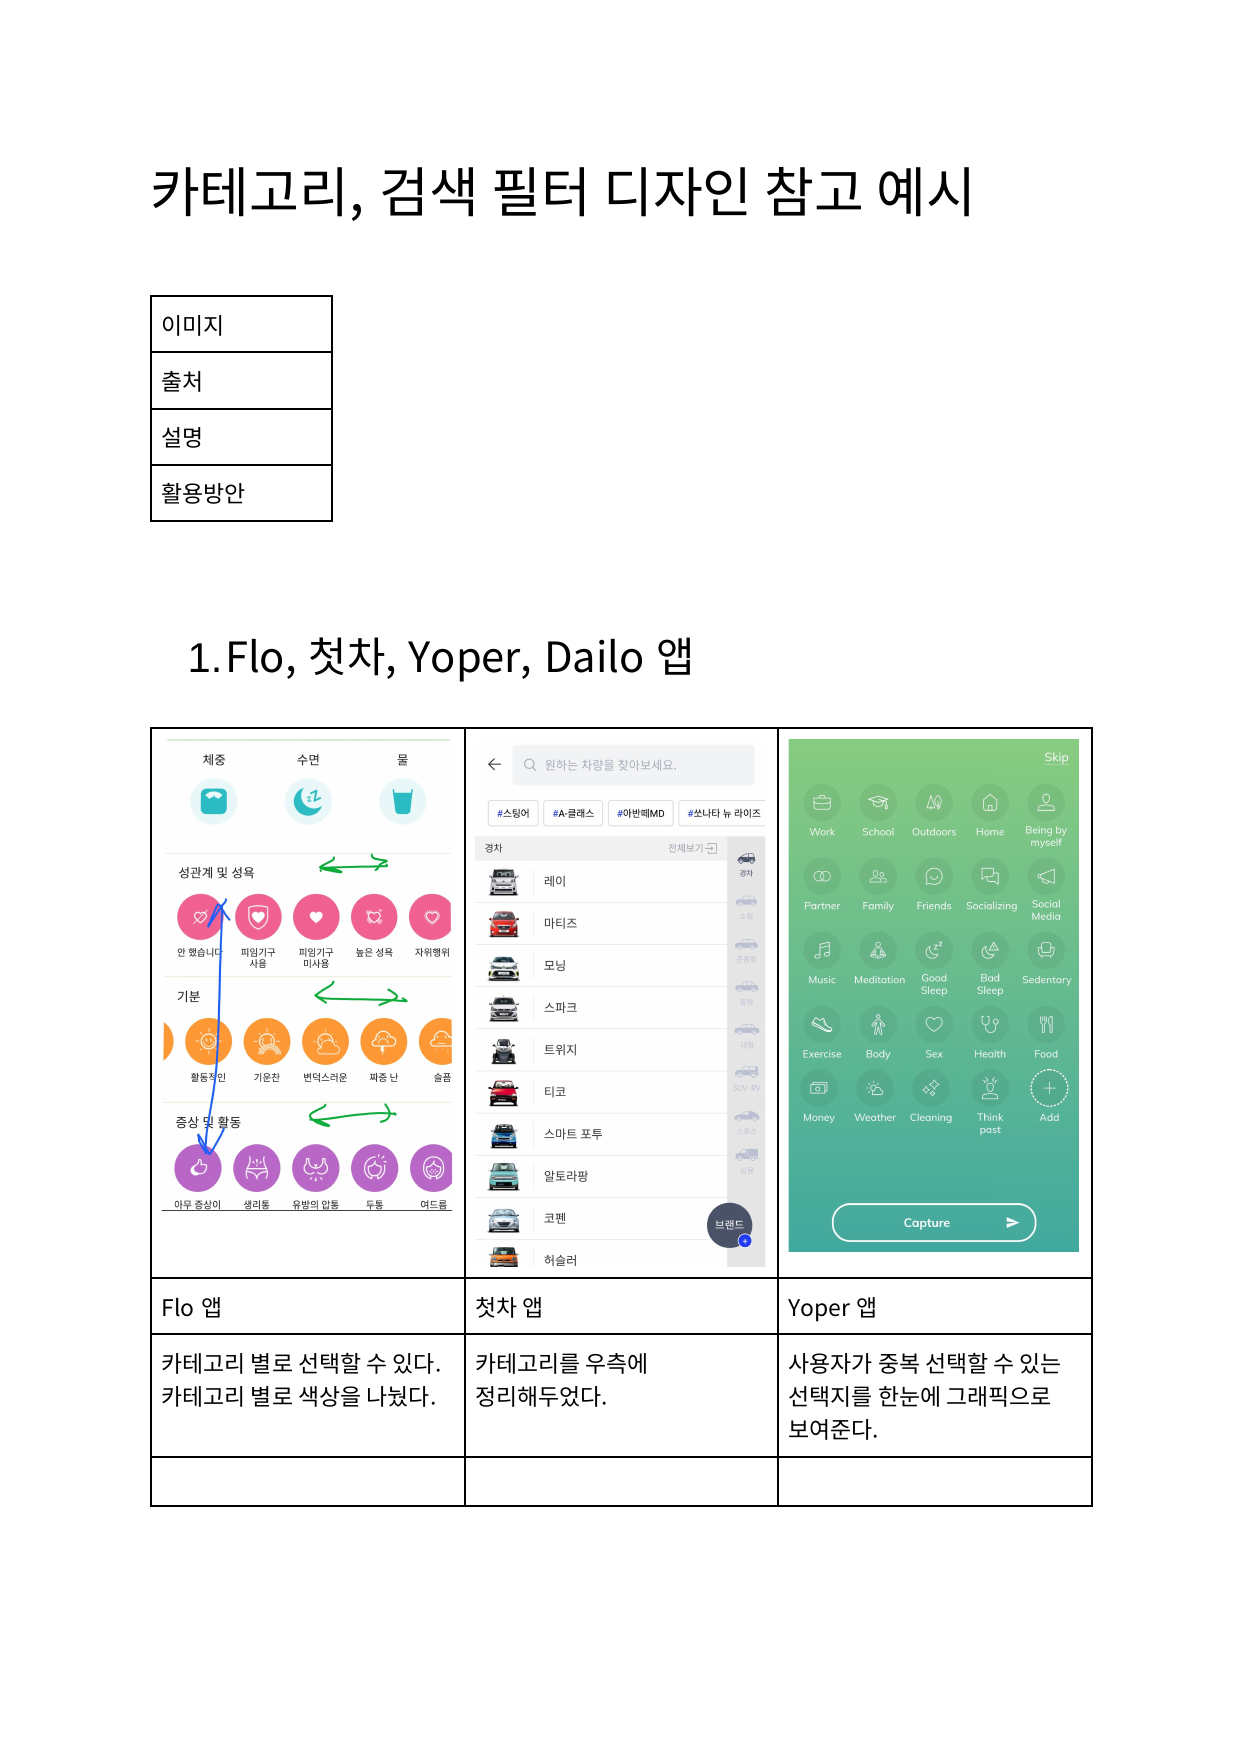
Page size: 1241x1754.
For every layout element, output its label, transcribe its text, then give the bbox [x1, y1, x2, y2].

table_cell [152, 1458, 464, 1505]
table_cell 설명 [152, 410, 331, 463]
subtitle Flo, 첫차, Yoper, Dailo 앱 [187, 624, 1090, 684]
table_cell Flo 앱 [152, 1279, 464, 1333]
picture [475, 739, 766, 1267]
table_cell Yoper 앱 [779, 1279, 1091, 1333]
table_cell [466, 1458, 777, 1505]
table_header [466, 729, 777, 1277]
table_header 이미지 [152, 297, 331, 351]
table_cell 활용방안 [152, 466, 331, 520]
picture [788, 739, 1079, 1252]
table_cell 카테고리 별로 선택할 수 있다. 카테고리 별로 색상을 나눴다. [152, 1335, 464, 1456]
title 카테고리, 검색 필터 디자인 참고 예시 [150, 150, 1090, 228]
table_cell 출처 [152, 353, 331, 407]
table_cell 사용자가 중복 선택할 수 있는 선택지를 한눈에 그래픽으로 보여준다. [779, 1335, 1091, 1456]
table_cell 카테고리를 우측에 정리해두었다. [466, 1335, 777, 1456]
table_header [779, 729, 1091, 1277]
table_cell 첫차 앱 [466, 1279, 777, 1333]
table_header [152, 729, 464, 1277]
picture [161, 739, 453, 1211]
table_cell [779, 1458, 1091, 1505]
